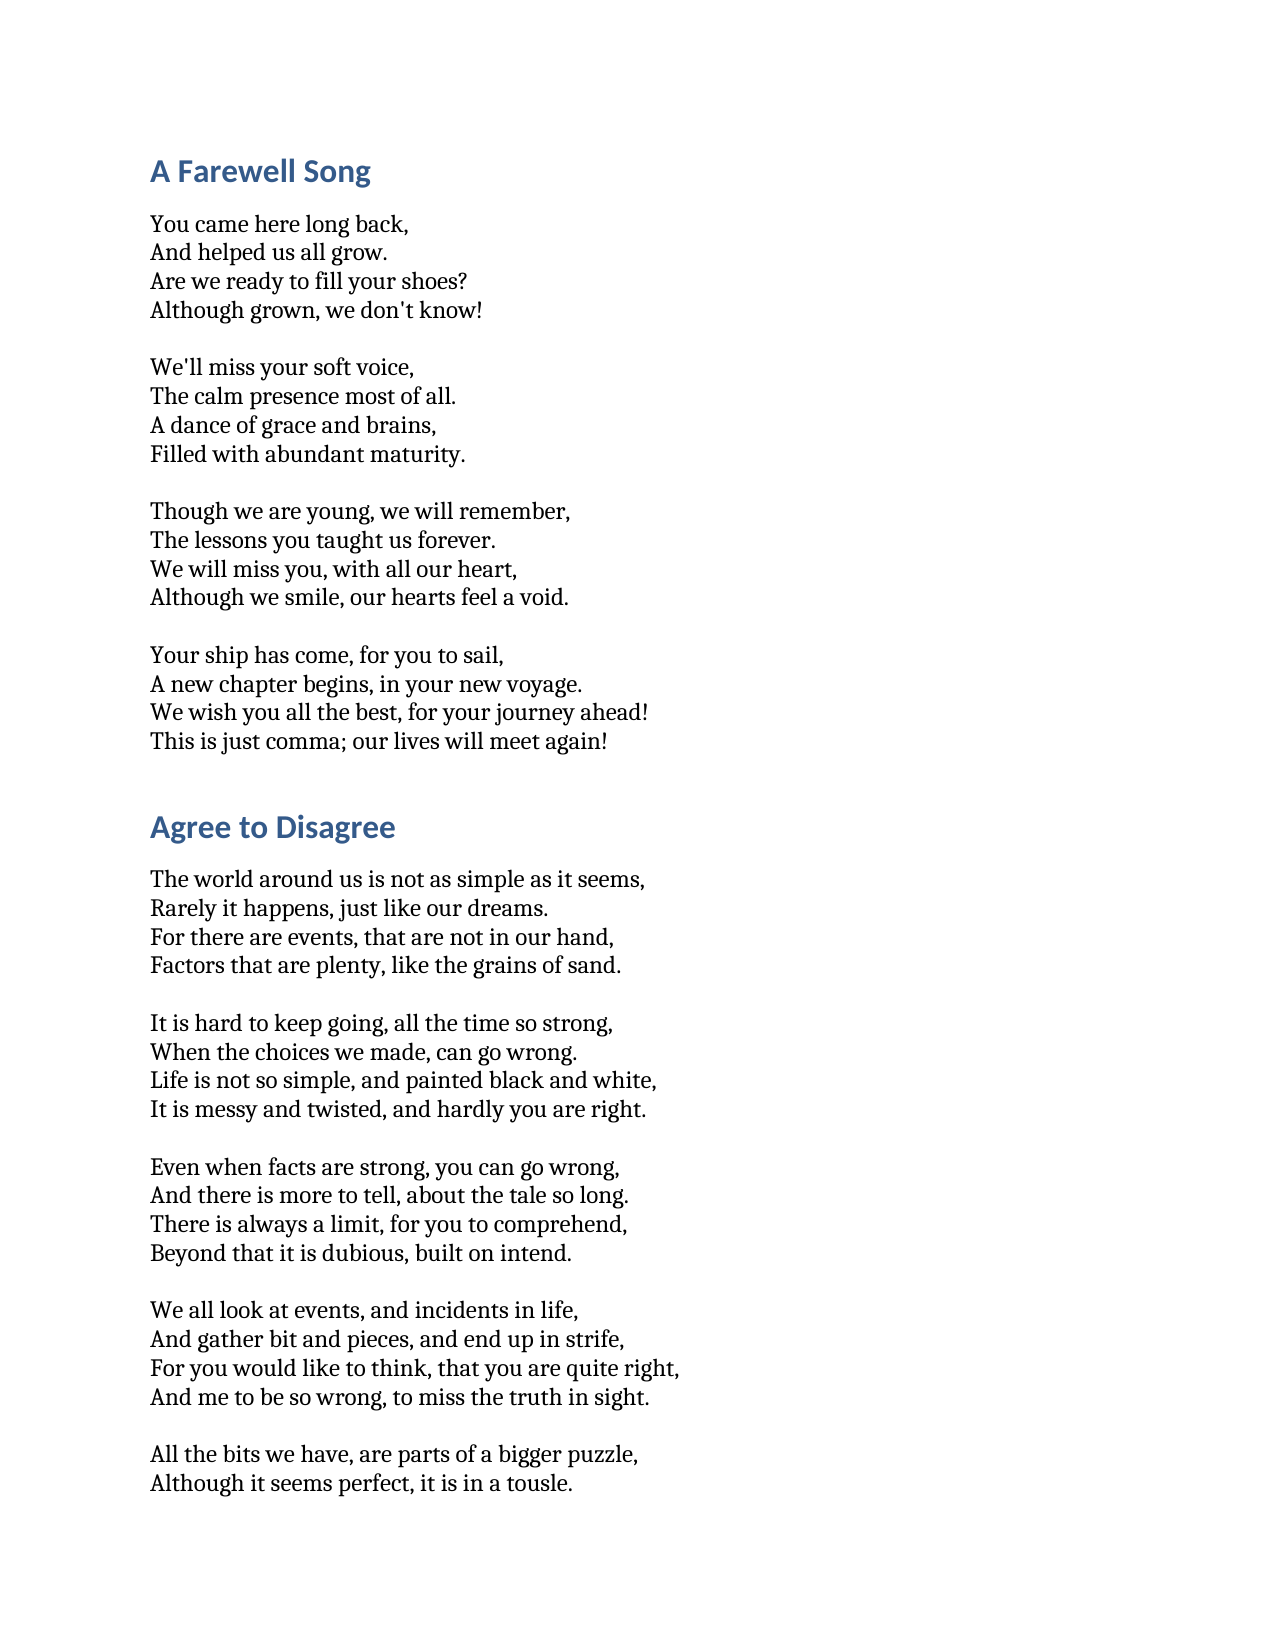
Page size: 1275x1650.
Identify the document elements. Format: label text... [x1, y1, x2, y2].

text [150, 865, 1125, 1498]
text You came here long back, And helped us all grow. Are we ready to fill your shoes? Although grown, we don't know! We'll miss your soft voice, The calm presence most of all. A dance of grace and brains, Filled with abundant maturity. Though we are young, we will remember, The lessons you taught us forever. We will miss you, with all our heart, Although we smile, our hearts feel a void. Your ship has come, for you to sail, A new chapter begins, in your new voyage. We wish you all the best, for your journey ahead! This is just comma; our lives will meet again! [150, 209, 1125, 756]
subtitle Agree to Disagree [150, 806, 1125, 846]
subtitle A Farewell Song [150, 150, 1125, 191]
